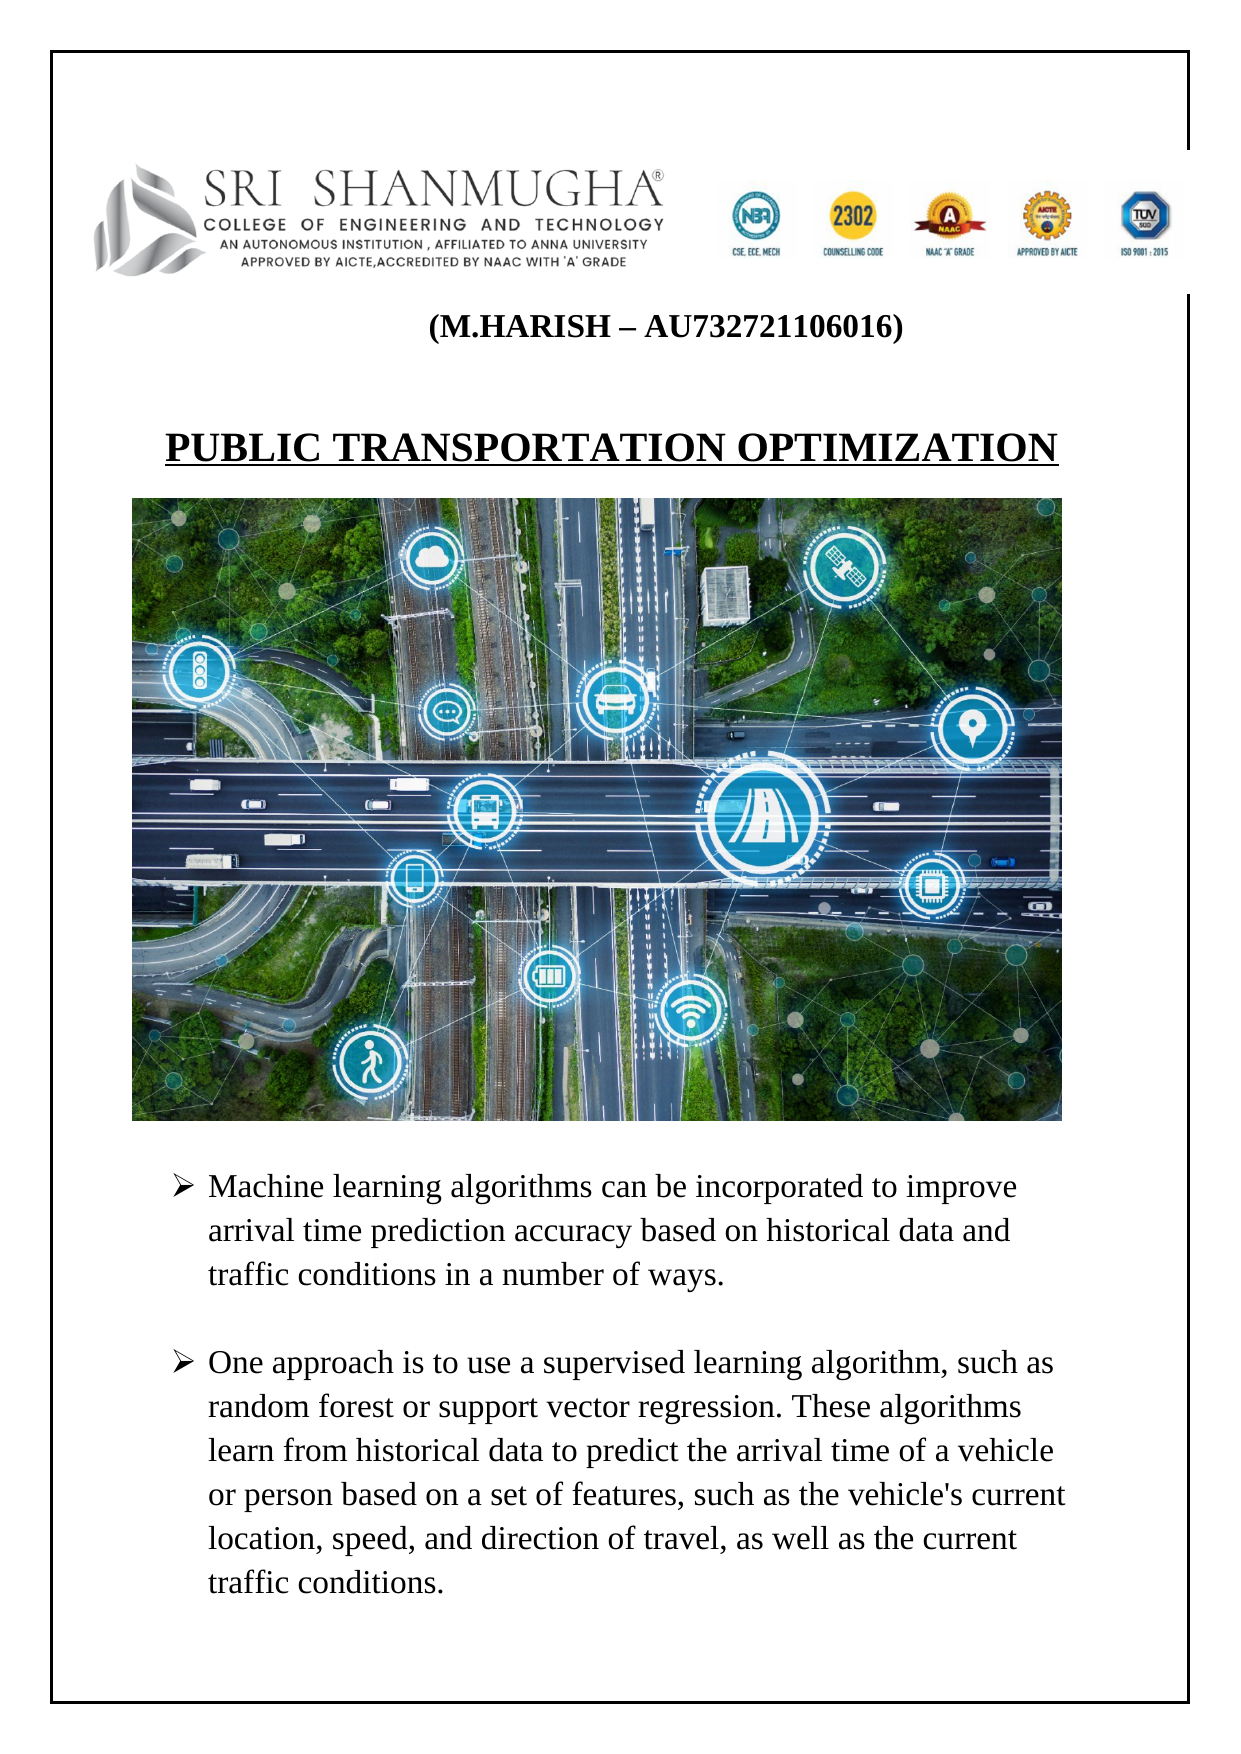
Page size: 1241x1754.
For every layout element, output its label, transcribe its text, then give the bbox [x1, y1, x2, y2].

list Machine learning algorithms can be incorporated to improve arrival time prediction accuracy based on historical data and traffic conditions in a number of ways. [170, 1166, 1090, 1293]
list One approach is to use a supervised learning algorithm, such as random forest or support vector regression. These algorithms learn from historical data to predict the arrival time of a vehicle or person based on a set of features, such as the vehicle's current location, speed, and direction of travel, as well as the current traffic conditions. [170, 1342, 1090, 1601]
picture [75, 150, 1200, 294]
text PUBLIC TRANSPORTATION OPTIMIZATION [133, 422, 1090, 470]
picture [132, 498, 1062, 1121]
text (M.HARISH – AU732721106016) [428, 294, 1090, 345]
